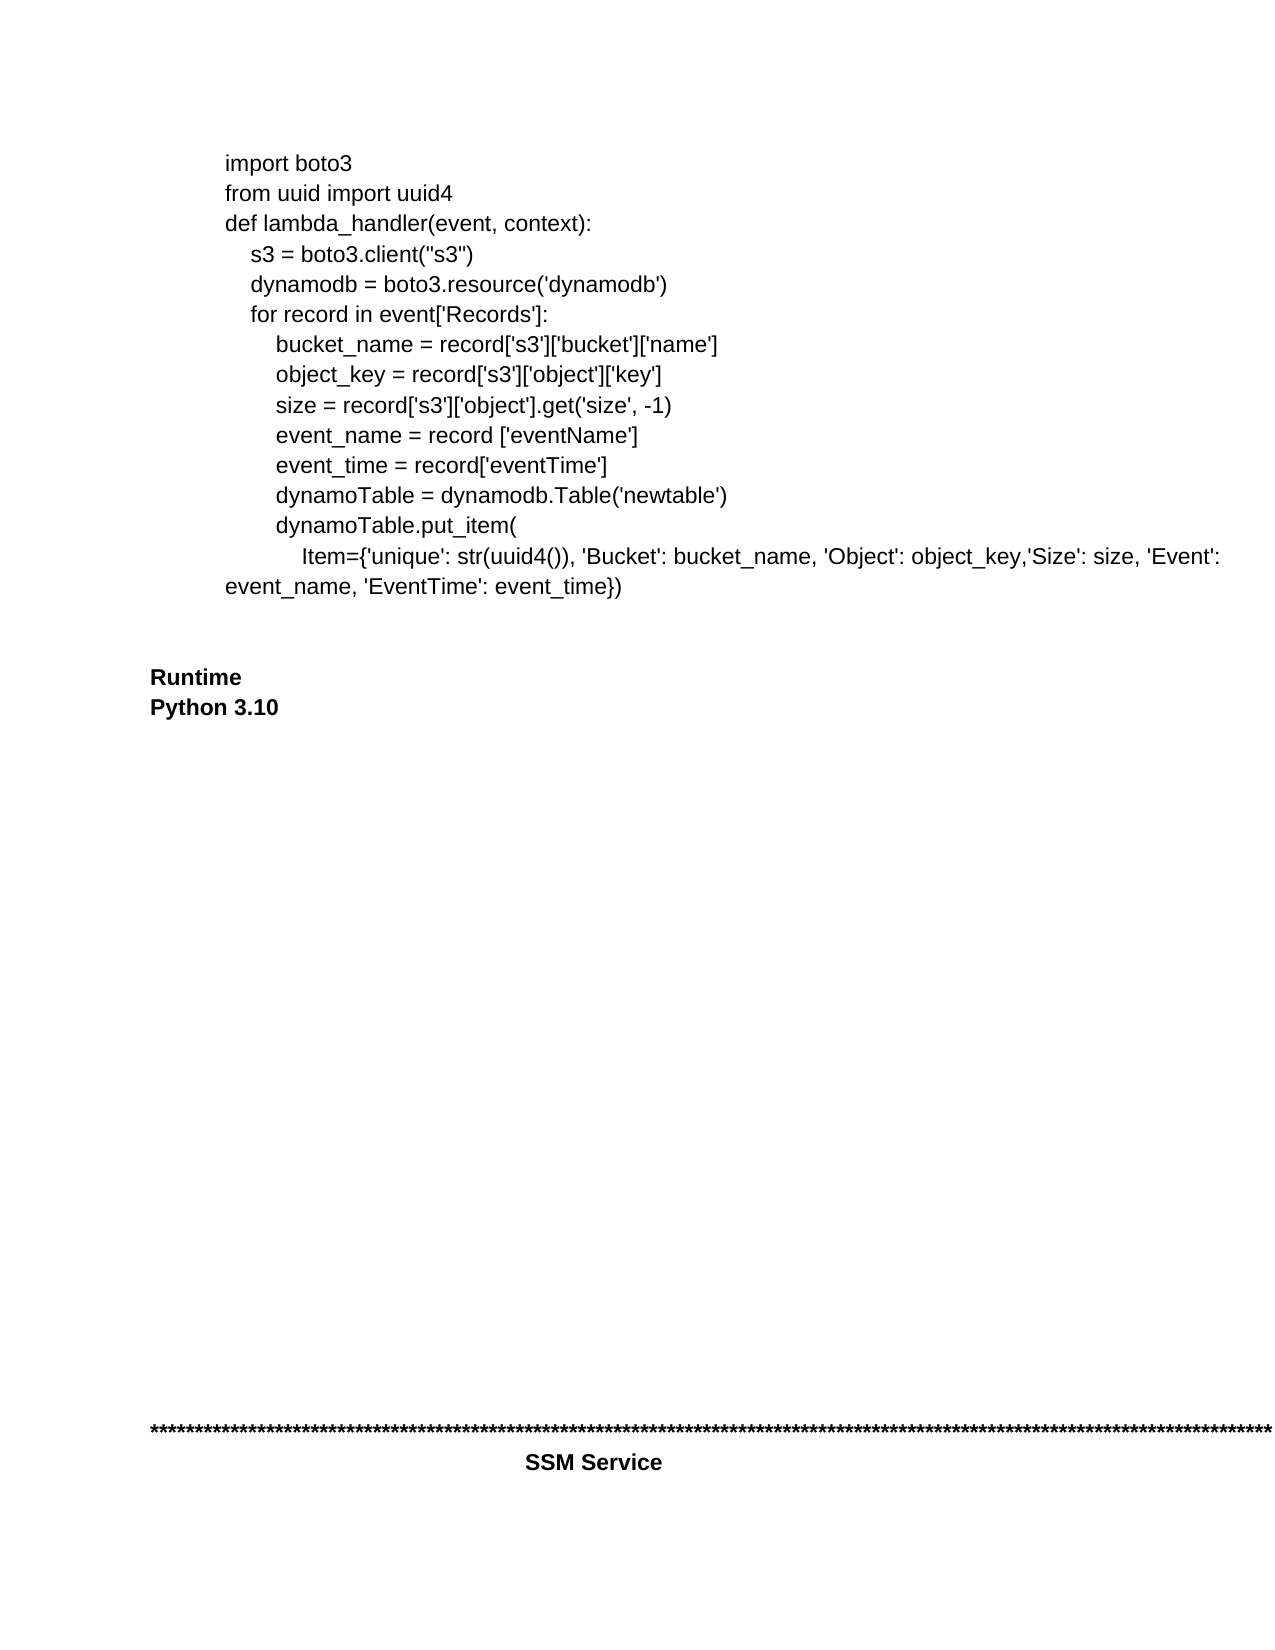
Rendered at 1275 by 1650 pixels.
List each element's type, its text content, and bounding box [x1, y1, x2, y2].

text bucket_name = record['s3']['bucket']['name'] [225, 331, 1275, 358]
text dynamoTable.put_item( [225, 512, 1275, 539]
text object_key = record['s3']['object']['key'] [225, 361, 1275, 388]
text size = record['s3']['object'].get('size', -1) [225, 392, 1275, 418]
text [150, 1419, 1275, 1445]
text event_time = record['eventTime'] [225, 452, 1275, 478]
text SSM Service [450, 1449, 1275, 1475]
text def lambda_handler(event, context): [225, 210, 1275, 237]
text Runtime [150, 663, 1275, 690]
text Item={'unique': str(uuid4()), 'Bucket': bucket_name, 'Object': object_key,'Size': size, 'Event': event_name, 'EventTime': event_time}) [225, 543, 1275, 599]
text s3 = boto3.client("s3") [225, 241, 1275, 267]
text import boto3 [225, 150, 1275, 176]
text Python 3.10 [150, 694, 1275, 720]
text event_name = record ['eventName'] [225, 422, 1275, 448]
text dynamodb = boto3.resource('dynamodb') [225, 271, 1275, 297]
text dynamoTable = dynamodb.Table('newtable') [225, 482, 1275, 509]
text from uuid import uuid4 [225, 180, 1275, 207]
text for record in event['Records']: [225, 301, 1275, 327]
